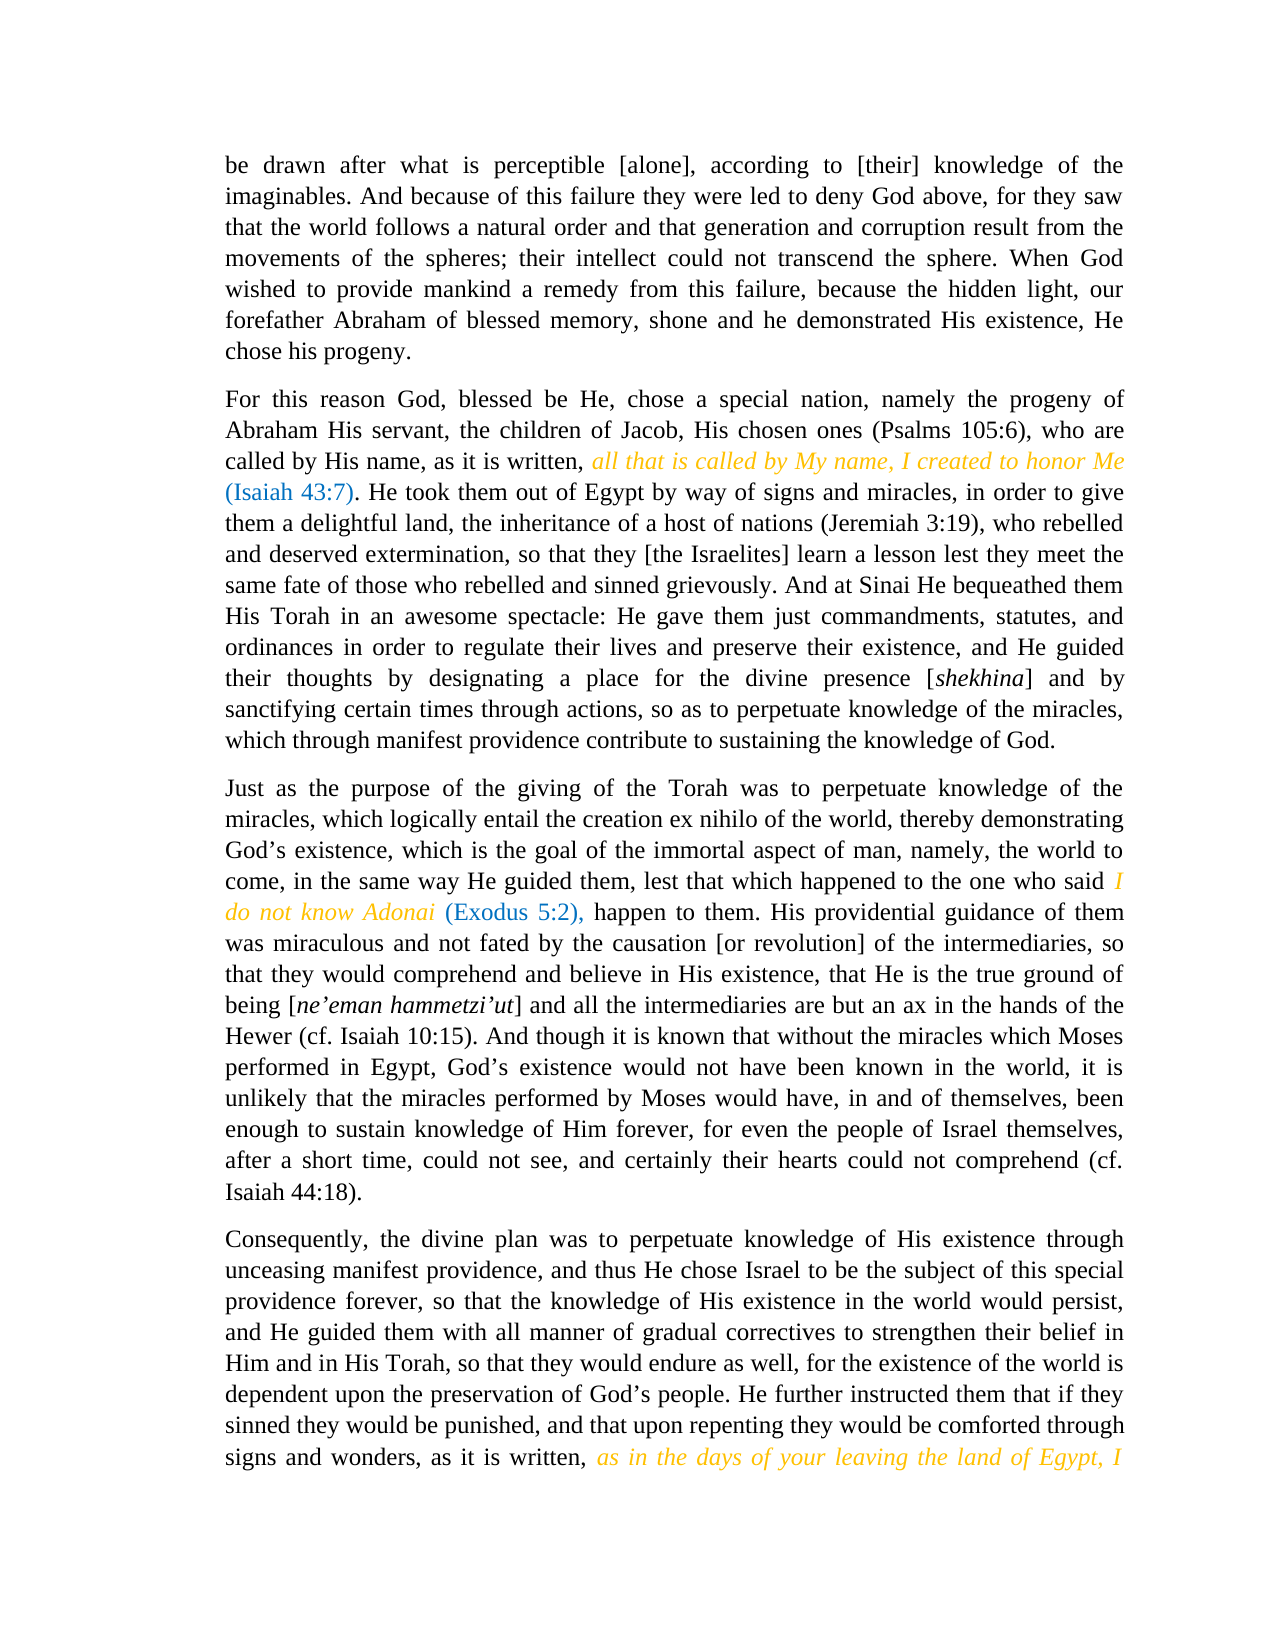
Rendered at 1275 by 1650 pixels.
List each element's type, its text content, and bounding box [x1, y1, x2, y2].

text Just as the purpose of the giving of the Torah was to perpetuate knowledge of the miracles, which logically entail the creation ex nihilo of the world, thereby demonstrating God’s existence, which is the goal of the immortal aspect of man, namely, the world to come, in the same way He guided them, lest that which happened to the one who said I do not know Adonai (Exodus 5:2), happen to them. His providential guidance of them was miraculous and not fated by the causation [or revolution] of the intermediaries, so that they would comprehend and believe in His existence, that He is the true ground of being [ne’eman hammetzi’ut] and all the intermediaries are but an ax in the hands of the Hewer (cf. Isaiah 10:15). And though it is known that without the miracles which Moses performed in Egypt, God’s existence would not have been known in the world, it is unlikely that the miracles performed by Moses would have, in and of themselves, been enough to sustain knowledge of Him forever, for even the people of Israel themselves, after a short time, could not see, and certainly their hearts could not comprehend (cf. Isaiah 44:18). [225, 773, 1125, 1205]
text For this reason God, blessed be He, chose a special nation, namely the progeny of Abraham His servant, the children of Jacob, His chosen ones (Psalms 105:6), who are called by His name, as it is written, all that is called by My name, I created to honor Me (Isaiah 43:7). He took them out of Egypt by way of signs and miracles, in order to give them a delightful land, the inheritance of a host of nations (Jeremiah 3:19), who rebelled and deserved extermination, so that they [the Israelites] learn a lesson lest they meet the same fate of those who rebelled and sinned grievously. And at Sinai He bequeathed them His Torah in an awesome spectacle: He gave them just commandments, statutes, and ordinances in order to regulate their lives and preserve their existence, and He guided their thoughts by designating a place for the divine presence [shekhina] and by sanctifying certain times through actions, so as to perpetuate knowledge of the miracles, which through manifest providence contribute to sustaining the knowledge of God. [225, 384, 1125, 754]
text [225, 1224, 1125, 1470]
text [225, 150, 1125, 365]
